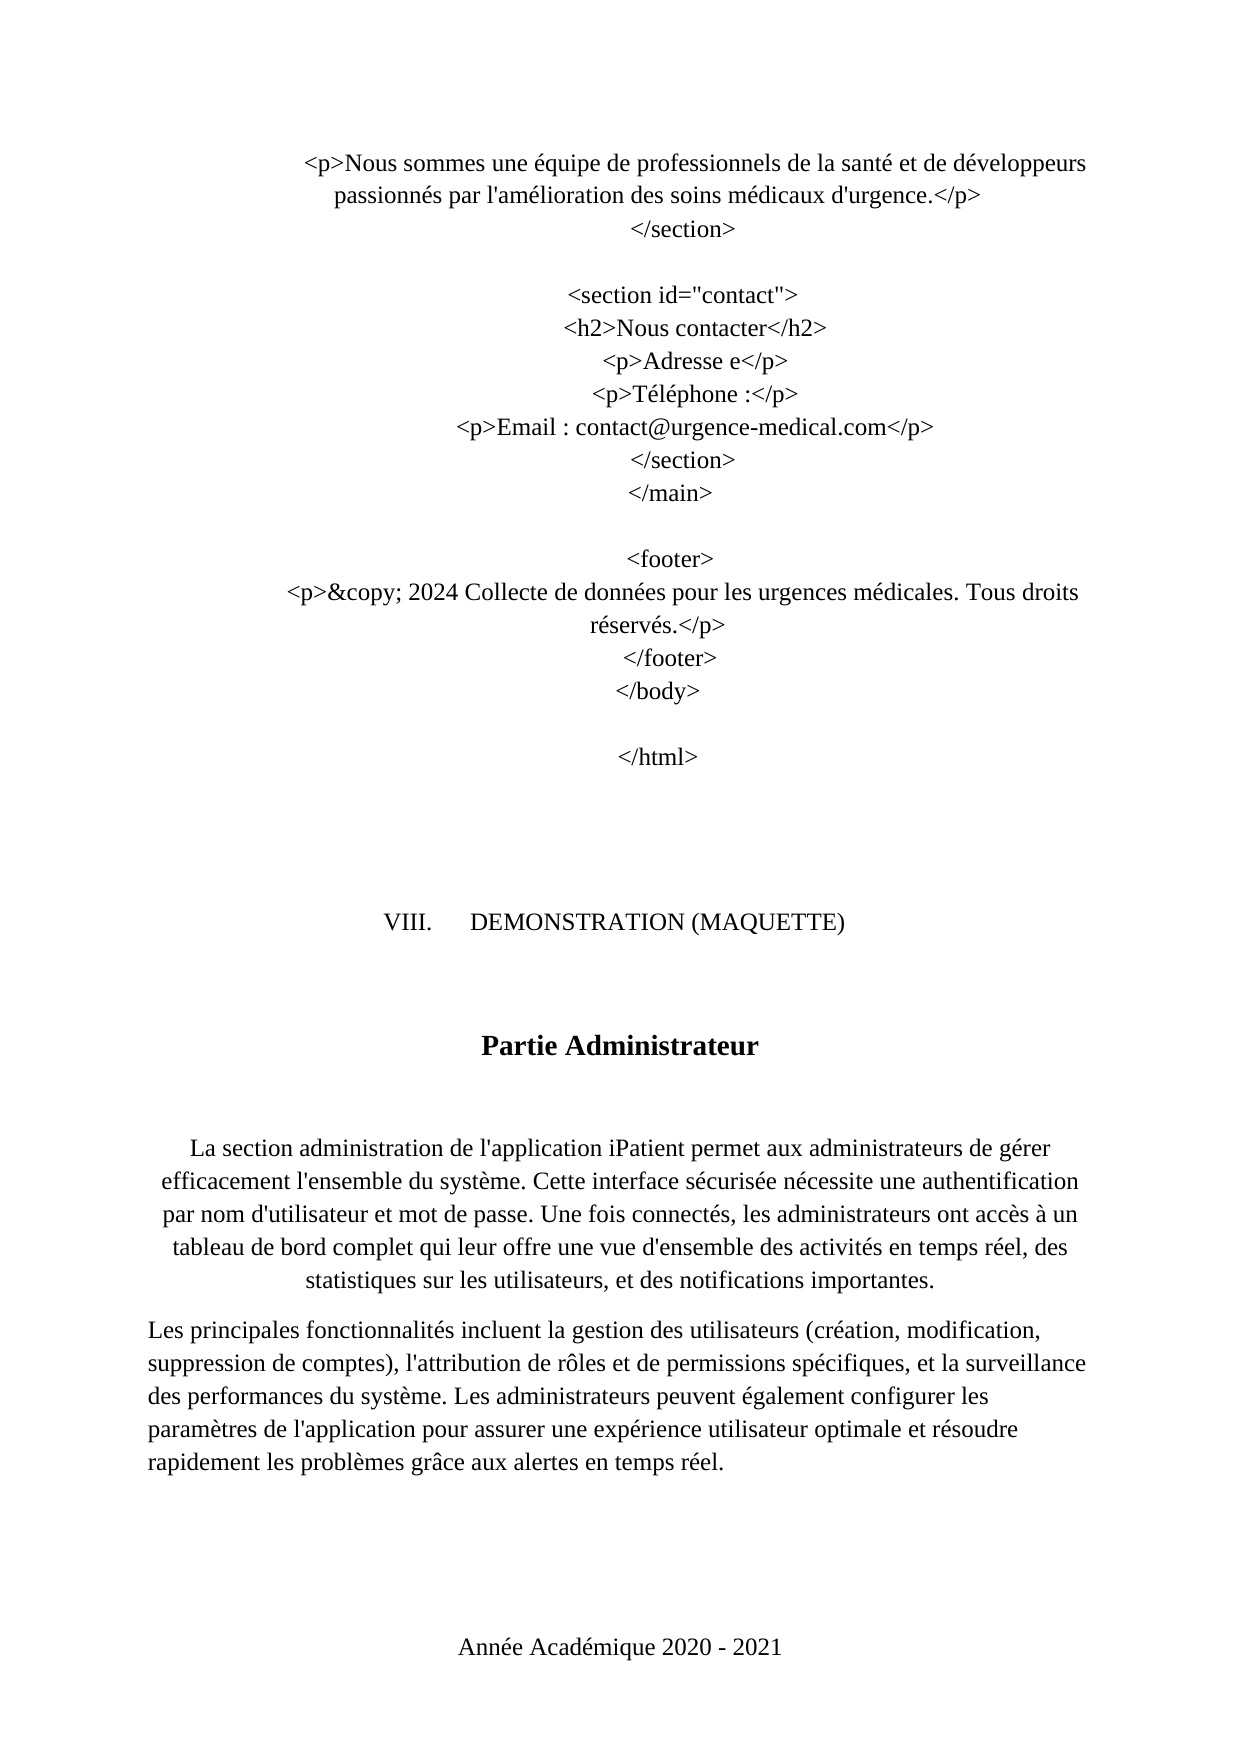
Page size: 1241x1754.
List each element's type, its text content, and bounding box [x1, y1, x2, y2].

text <section id="contact"> [223, 280, 1093, 308]
list DEMONSTRATION (MAQUETTE) [185, 907, 1093, 936]
text <footer> [223, 544, 1093, 573]
text <p>Email : contact@urgence-medical.com</p> [223, 412, 1093, 441]
text </section> [223, 445, 1093, 473]
text <p>Adresse e</p> [223, 346, 1093, 374]
text </body> [223, 676, 1093, 705]
text </html> [223, 742, 1093, 771]
text </section> [223, 214, 1093, 242]
text <p>&copy; 2024 Collecte de données pour les urgences médicales. Tous droits réservés.</p> [223, 577, 1093, 639]
text Partie Administrateur [148, 1028, 1093, 1062]
text <h2>Nous contacter</h2> [223, 313, 1093, 341]
text Les principales fonctionnalités incluent la gestion des utilisateurs (création, modification, suppression de comptes), l'attribution de rôles et de permissions spécifiques, et la surveillance des performances du système. Les administrateurs peuvent également configurer les paramètres de l'application pour assurer une expérience utilisateur optimale et résoudre rapidement les problèmes grâce aux alertes en temps réel. [148, 1315, 1093, 1476]
text <p>Nous sommes une équipe de professionnels de la santé et de développeurs passionnés par l'amélioration des soins médicaux d'urgence.</p> [223, 148, 1093, 209]
text </footer> [223, 643, 1093, 672]
text </main> [223, 478, 1093, 507]
text <p>Téléphone :</p> [223, 379, 1093, 407]
text La section administration de l'application iPatient permet aux administrateurs de gérer efficacement l'ensemble du système. Cette interface sécurisée nécessite une authentification par nom d'utilisateur et mot de passe. Une fois connectés, les administrateurs ont accès à un tableau de bord complet qui leur offre une vue d'ensemble des activités en temps réel, des statistiques sur les utilisateurs, et des notifications importantes. [148, 1133, 1093, 1294]
